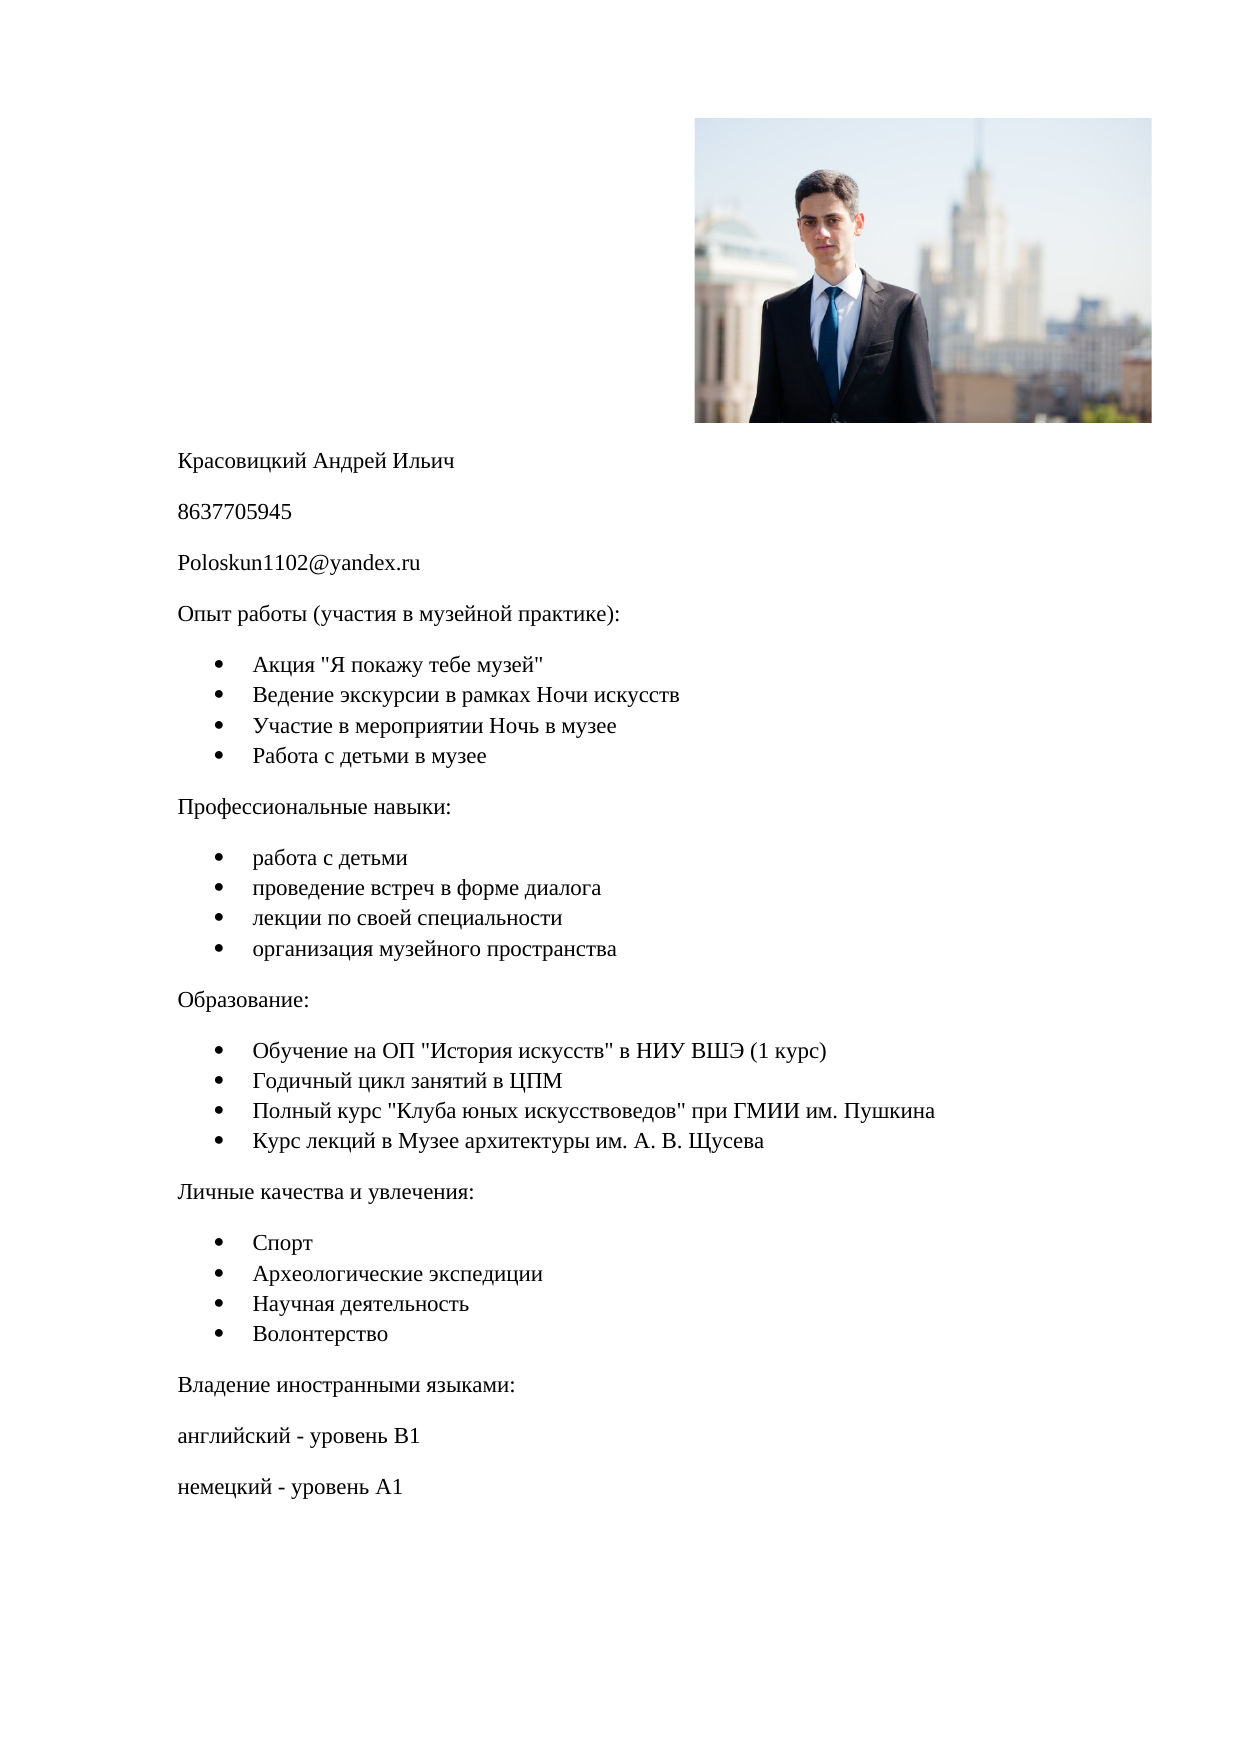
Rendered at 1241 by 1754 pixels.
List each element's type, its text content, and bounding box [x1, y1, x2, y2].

list Обучение на ОП "История искусств" в НИУ ВШЭ (1 курс) [215, 1037, 1152, 1063]
list Научная деятельность [215, 1290, 1152, 1316]
text английский - уровень B1 [177, 1422, 1152, 1448]
picture [694, 118, 1152, 423]
text Образование: [177, 986, 1152, 1012]
text Poloskun1102@yandex.ru [177, 549, 1152, 576]
text немецкий - уровень A1 [177, 1473, 1152, 1499]
list Полный курс "Клуба юных искусствоведов" при ГМИИ им. Пушкина [215, 1097, 1152, 1123]
list организация музейного пространства [215, 935, 1152, 961]
text Профессиональные навыки: [177, 793, 1152, 819]
text Владение иностранными языками: [177, 1371, 1152, 1397]
list Спорт [215, 1229, 1152, 1256]
list лекции по своей специальности [215, 904, 1152, 931]
list Работа с детьми в музее [215, 742, 1152, 768]
list Ведение экскурсии в рамках Ночи искусств [215, 682, 1152, 708]
list Археологические экспедиции [215, 1260, 1152, 1286]
text Личные качества и увлечения: [177, 1178, 1152, 1205]
text Опыт работы (участия в музейной практике): [177, 600, 1152, 627]
text Красовицкий Андрей Ильич [177, 447, 1152, 473]
list Годичный цикл занятий в ЦПМ [215, 1067, 1152, 1093]
list Волонтерство [215, 1320, 1152, 1346]
list работа с детьми [215, 844, 1152, 870]
list Акция "Я покажу тебе музей" [215, 651, 1152, 678]
text 8637705945 [177, 498, 1152, 524]
list Участие в мероприятии Ночь в музее [215, 712, 1152, 738]
list проведение встреч в форме диалога [215, 874, 1152, 901]
list Курс лекций в Музее архитектуры им. А. В. Щусева [215, 1127, 1152, 1154]
